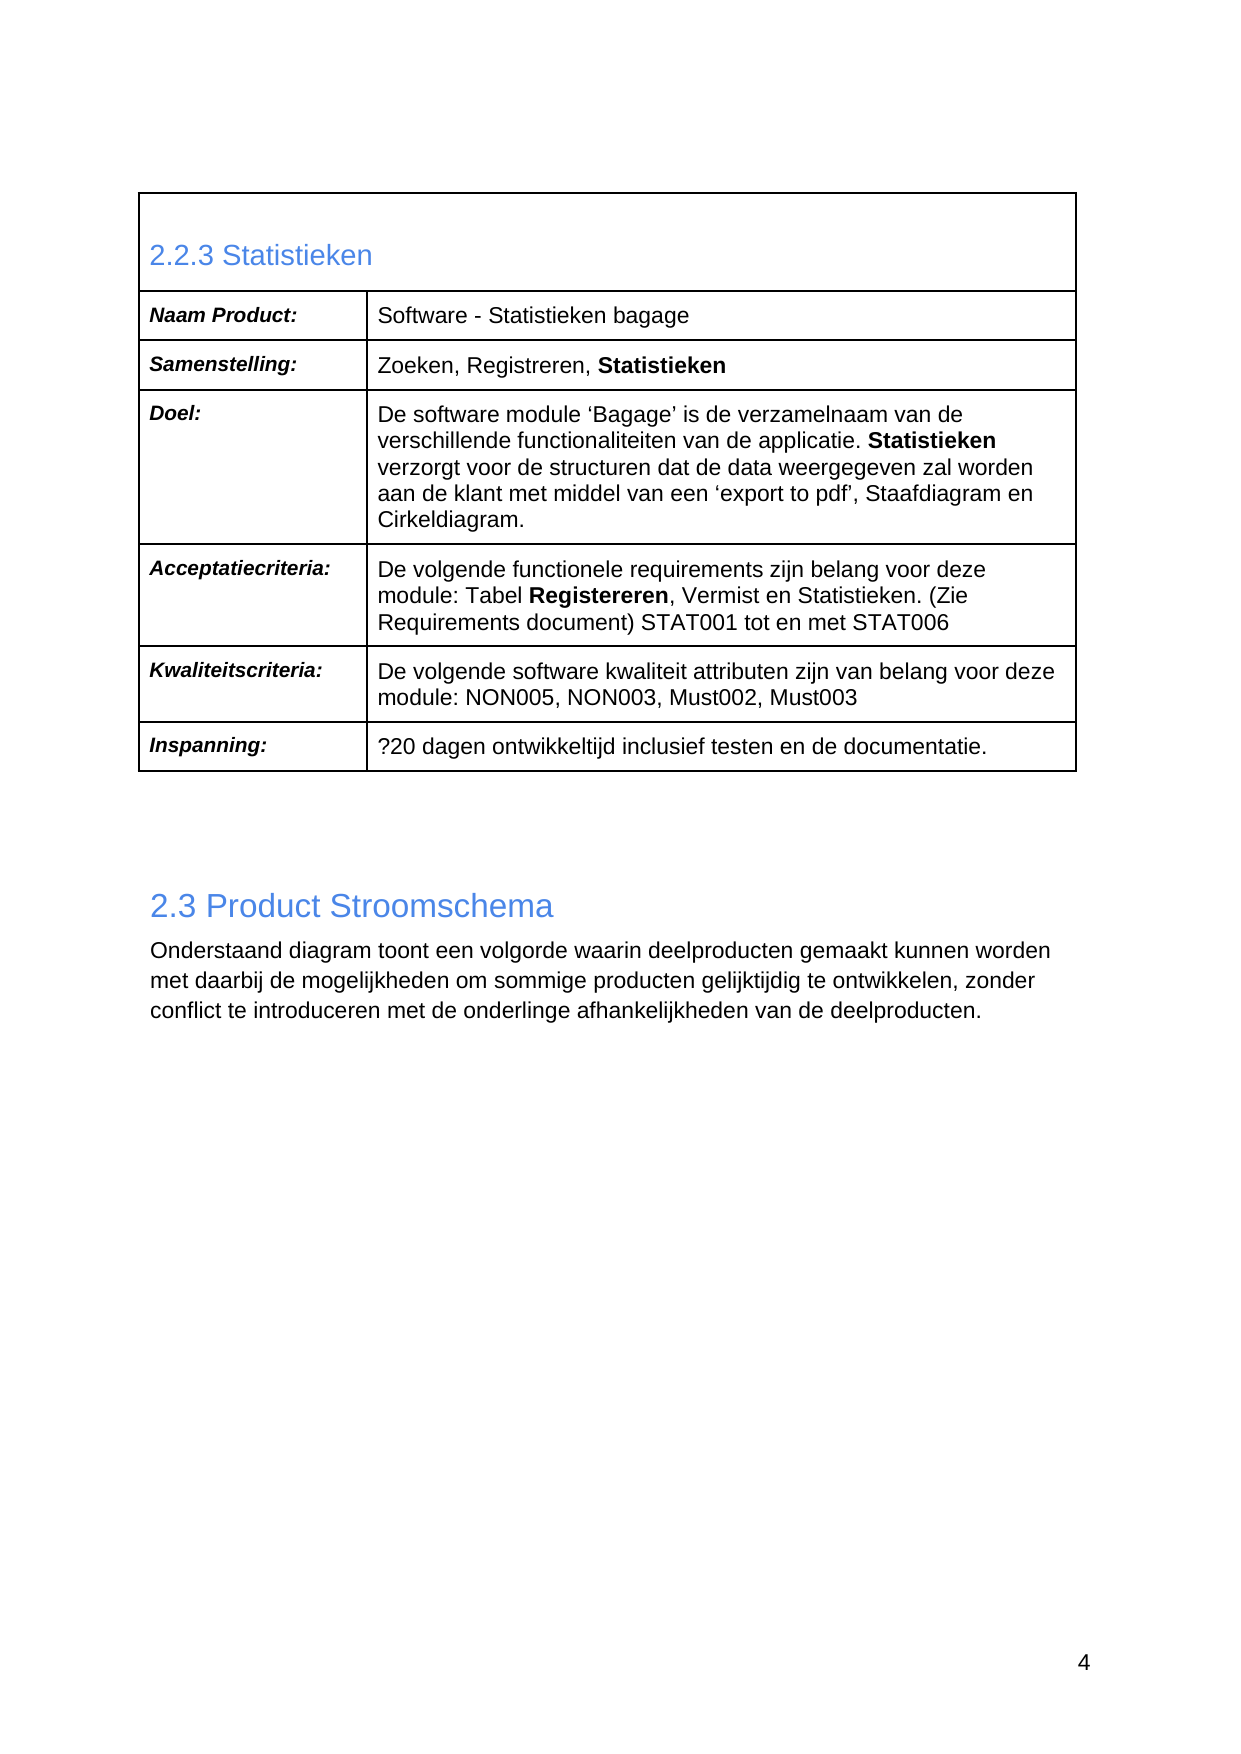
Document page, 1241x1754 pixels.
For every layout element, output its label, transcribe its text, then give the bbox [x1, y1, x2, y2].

table_header 2.2.3 Statistieken [140, 194, 1075, 290]
table_cell Samenstelling: [140, 341, 366, 388]
table_cell Zoeken, Registreren, Statistieken [368, 341, 1075, 388]
text Onderstaand diagram toont een volgorde waarin deelproducten gemaakt kunnen worden met daarbij de mogelijkheden om sommige producten gelijktijdig te ontwikkelen, zonder conflict te introduceren met de onderlinge afhankelijkheden van de deelproducten. [150, 937, 1090, 1023]
table_cell Naam Product: [140, 292, 366, 339]
table_cell De volgende functionele requirements zijn belang voor deze module: Tabel Registereren, Vermist en Statistieken. (Zie Requirements document) STAT001 tot en met STAT006 [368, 545, 1075, 645]
subtitle 2.3 Product Stroomschema [150, 886, 1090, 924]
table_cell Inspanning: [140, 723, 366, 770]
table_cell Software - Statistieken bagage [368, 292, 1075, 339]
table_cell Acceptatiecriteria: [140, 545, 366, 645]
table_cell Kwaliteitscriteria: [140, 647, 366, 721]
table_cell De software module ‘Bagage’ is de verzamelnaam van de verschillende functionaliteiten van de applicatie. Statistieken verzorgt voor de structuren dat de data weergegeven zal worden aan de klant met middel van een ‘export to pdf’, Staafdiagram en Cirkeldiagram. [368, 391, 1075, 543]
table_cell Doel: [140, 391, 366, 543]
table_cell ?20 dagen ontwikkeltijd inclusief testen en de documentatie. [368, 723, 1075, 770]
table_cell De volgende software kwaliteit attributen zijn van belang voor deze module: NON005, NON003, Must002, Must003 [368, 647, 1075, 721]
